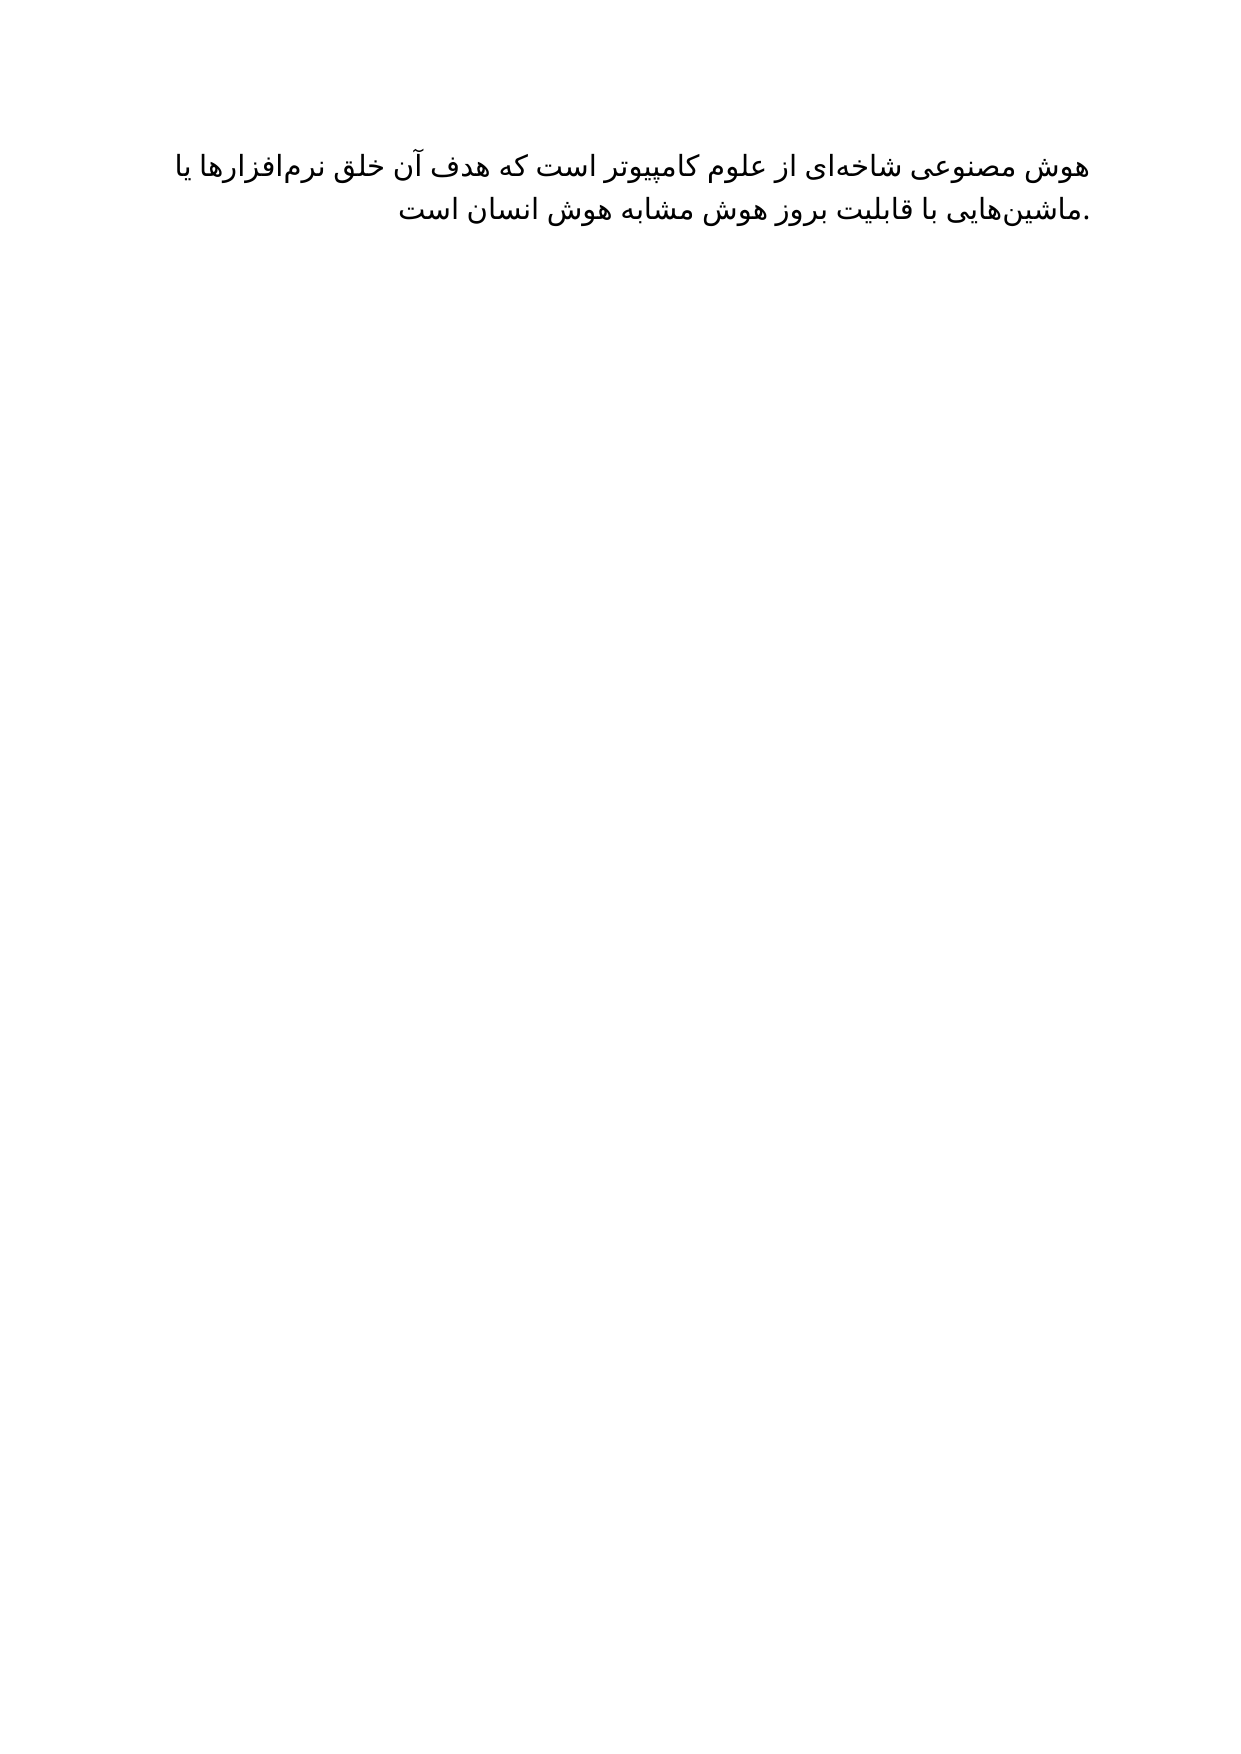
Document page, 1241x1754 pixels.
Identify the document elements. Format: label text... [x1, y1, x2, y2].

text هوش مصنوعی شاخه‌ای از علوم کامپیوتر است که هدف آن خلق نرم‌افزارها یا ماشین‌هایی با قابلیت بروز هوش مشابه هوش انسان است. [150, 150, 1090, 231]
